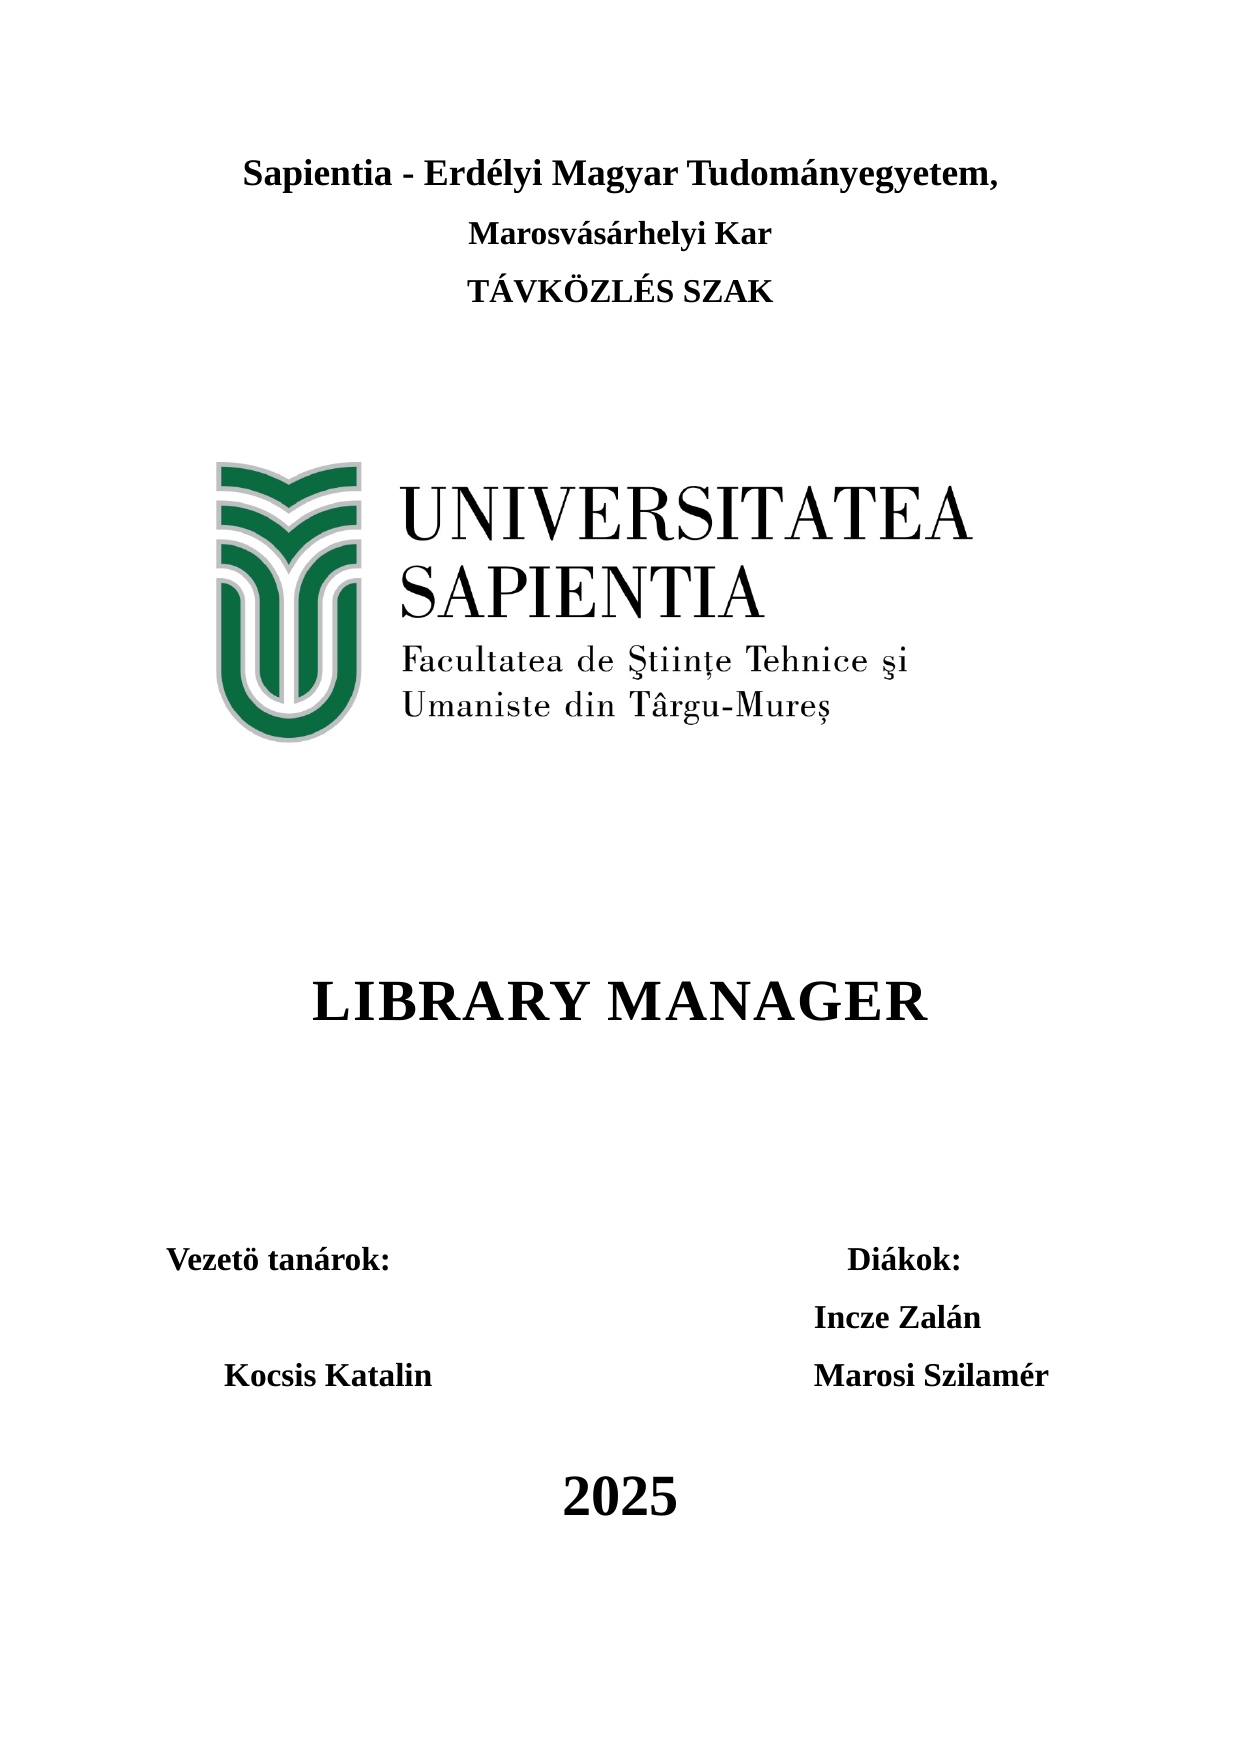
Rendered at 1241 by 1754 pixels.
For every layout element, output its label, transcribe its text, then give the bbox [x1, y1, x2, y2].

text Marosvásárhelyi Kar [150, 213, 1090, 252]
text TÁVKÖZLÉS SZAK [150, 271, 1090, 309]
text LIBRARY MANAGER [150, 966, 1090, 1033]
picture [163, 418, 1018, 790]
text 2025 [150, 1461, 1090, 1528]
text Sapientia - Erdélyi Magyar Tudományegyetem, [150, 150, 1090, 193]
text Vezetö tanárok: Diákok: [150, 1240, 1090, 1278]
text Incze Zalán [814, 1298, 1090, 1336]
text Kocsis Katalin Marosi Szilamér [150, 1356, 1090, 1394]
